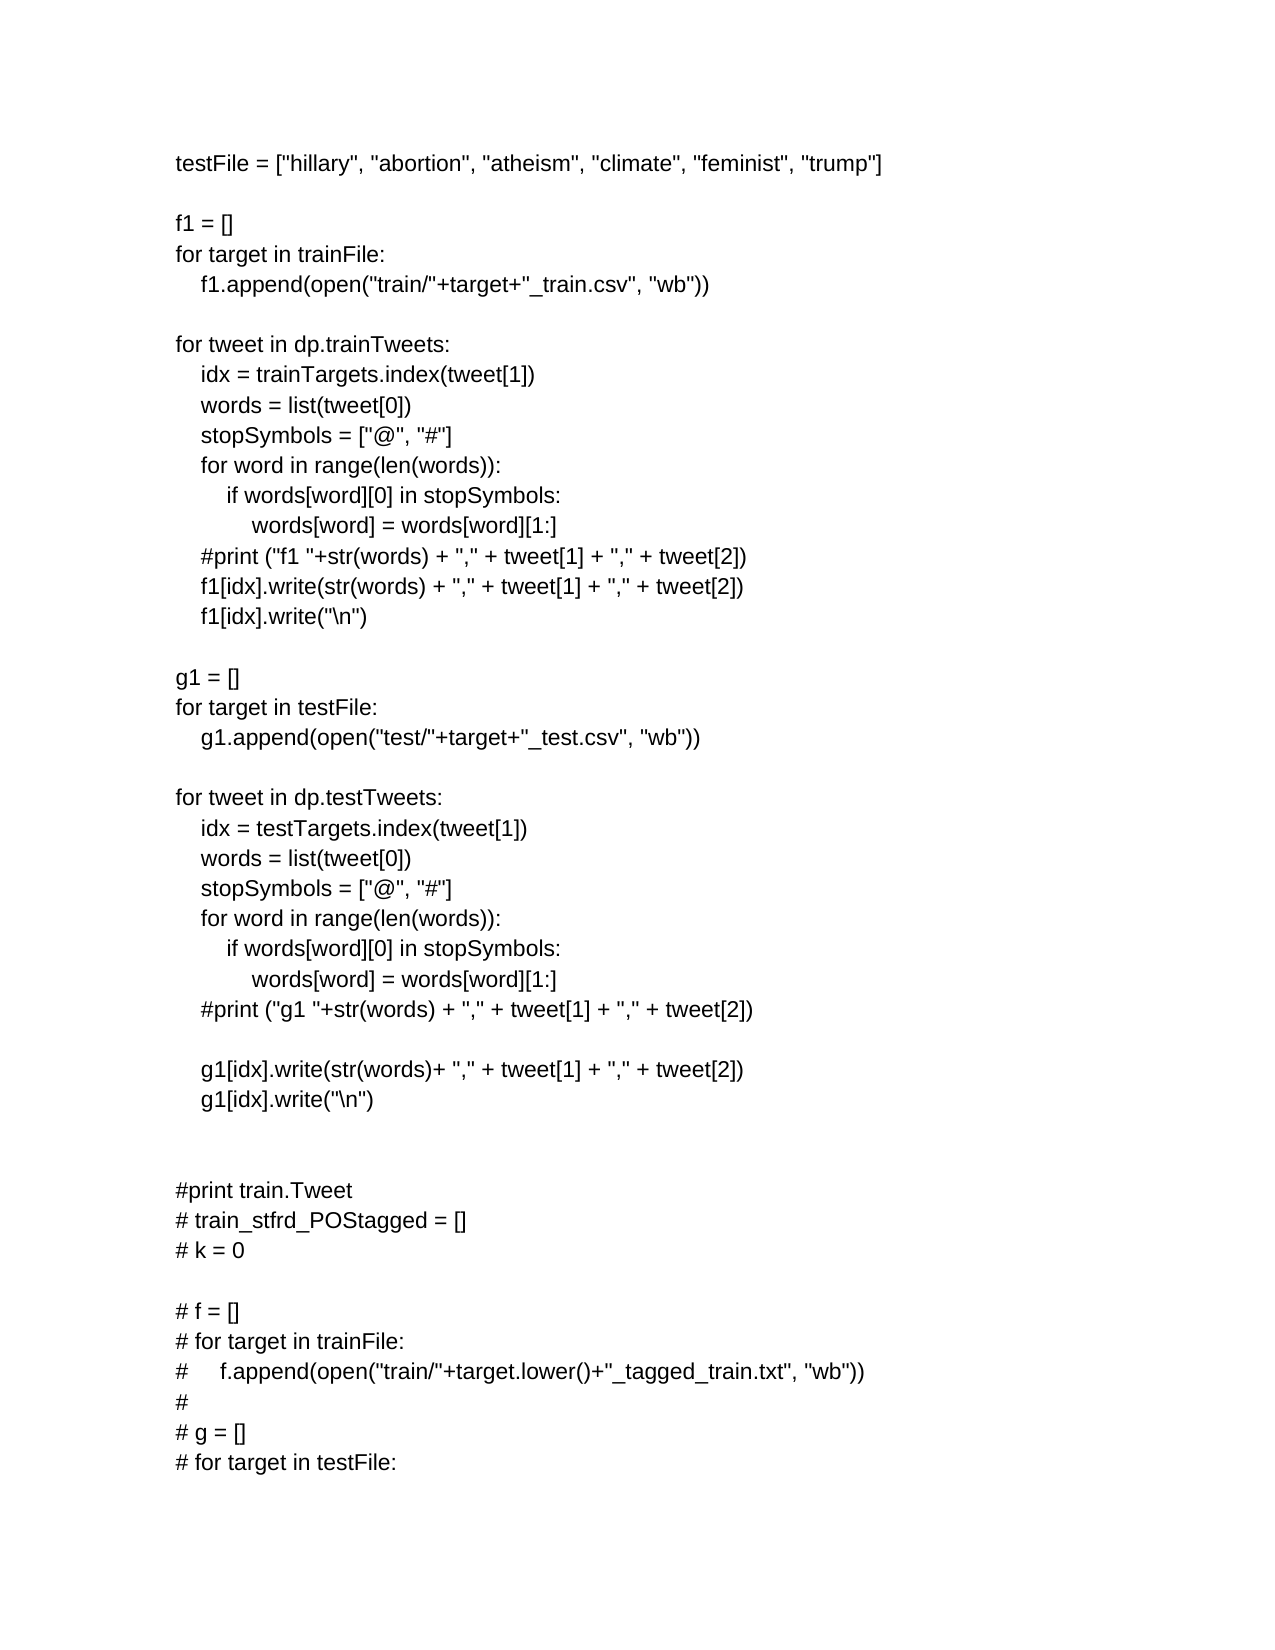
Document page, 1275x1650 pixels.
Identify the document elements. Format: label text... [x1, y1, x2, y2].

text for target in trainFile: [150, 241, 1125, 267]
text idx = testTargets.index(tweet[1]) [150, 814, 1125, 841]
text # f.append(open("train/"+target.lower()+"_tagged_train.txt", "wb")) [150, 1358, 1125, 1385]
text g1.append(open("test/"+target+"_test.csv", "wb")) [150, 724, 1125, 750]
text f1 = [] [150, 210, 1125, 237]
text words = list(tweet[0]) [150, 845, 1125, 871]
text # train_stfrd_POStagged = [] [150, 1207, 1125, 1234]
text stopSymbols = ["@", "#"] [150, 875, 1125, 901]
text if words[word][0] in stopSymbols: [150, 935, 1125, 962]
text g1[idx].write(str(words)+ "," + tweet[1] + "," + tweet[2]) [150, 1056, 1125, 1083]
text f1[idx].write(str(words) + "," + tweet[1] + "," + tweet[2]) [150, 573, 1125, 599]
text # for target in trainFile: [150, 1328, 1125, 1354]
text f1[idx].write("\n") [150, 603, 1125, 629]
text idx = trainTargets.index(tweet[1]) [150, 361, 1125, 388]
text #print ("f1 "+str(words) + "," + tweet[1] + "," + tweet[2]) [150, 543, 1125, 569]
text # [150, 1388, 1125, 1415]
text for target in testFile: [150, 694, 1125, 720]
text f1.append(open("train/"+target+"_train.csv", "wb")) [150, 271, 1125, 297]
text # k = 0 [150, 1237, 1125, 1264]
text #print train.Tweet [150, 1177, 1125, 1203]
text words[word] = words[word][1:] [150, 512, 1125, 539]
text words = list(tweet[0]) [150, 392, 1125, 418]
text stopSymbols = ["@", "#"] [150, 422, 1125, 448]
text # for target in testFile: [150, 1449, 1125, 1475]
text g1[idx].write("\n") [150, 1086, 1125, 1113]
text for word in range(len(words)): [150, 905, 1125, 932]
text if words[word][0] in stopSymbols: [150, 482, 1125, 509]
text # g = [] [150, 1419, 1125, 1445]
text words[word] = words[word][1:] [150, 966, 1125, 992]
text testFile = ["hillary", "abortion", "atheism", "climate", "feminist", "trump"] [150, 150, 1125, 176]
text for word in range(len(words)): [150, 452, 1125, 478]
text g1 = [] [150, 663, 1125, 690]
text # f = [] [150, 1298, 1125, 1324]
text for tweet in dp.trainTweets: [150, 331, 1125, 358]
text for tweet in dp.testTweets: [150, 784, 1125, 811]
text #print ("g1 "+str(words) + "," + tweet[1] + "," + tweet[2]) [150, 996, 1125, 1022]
